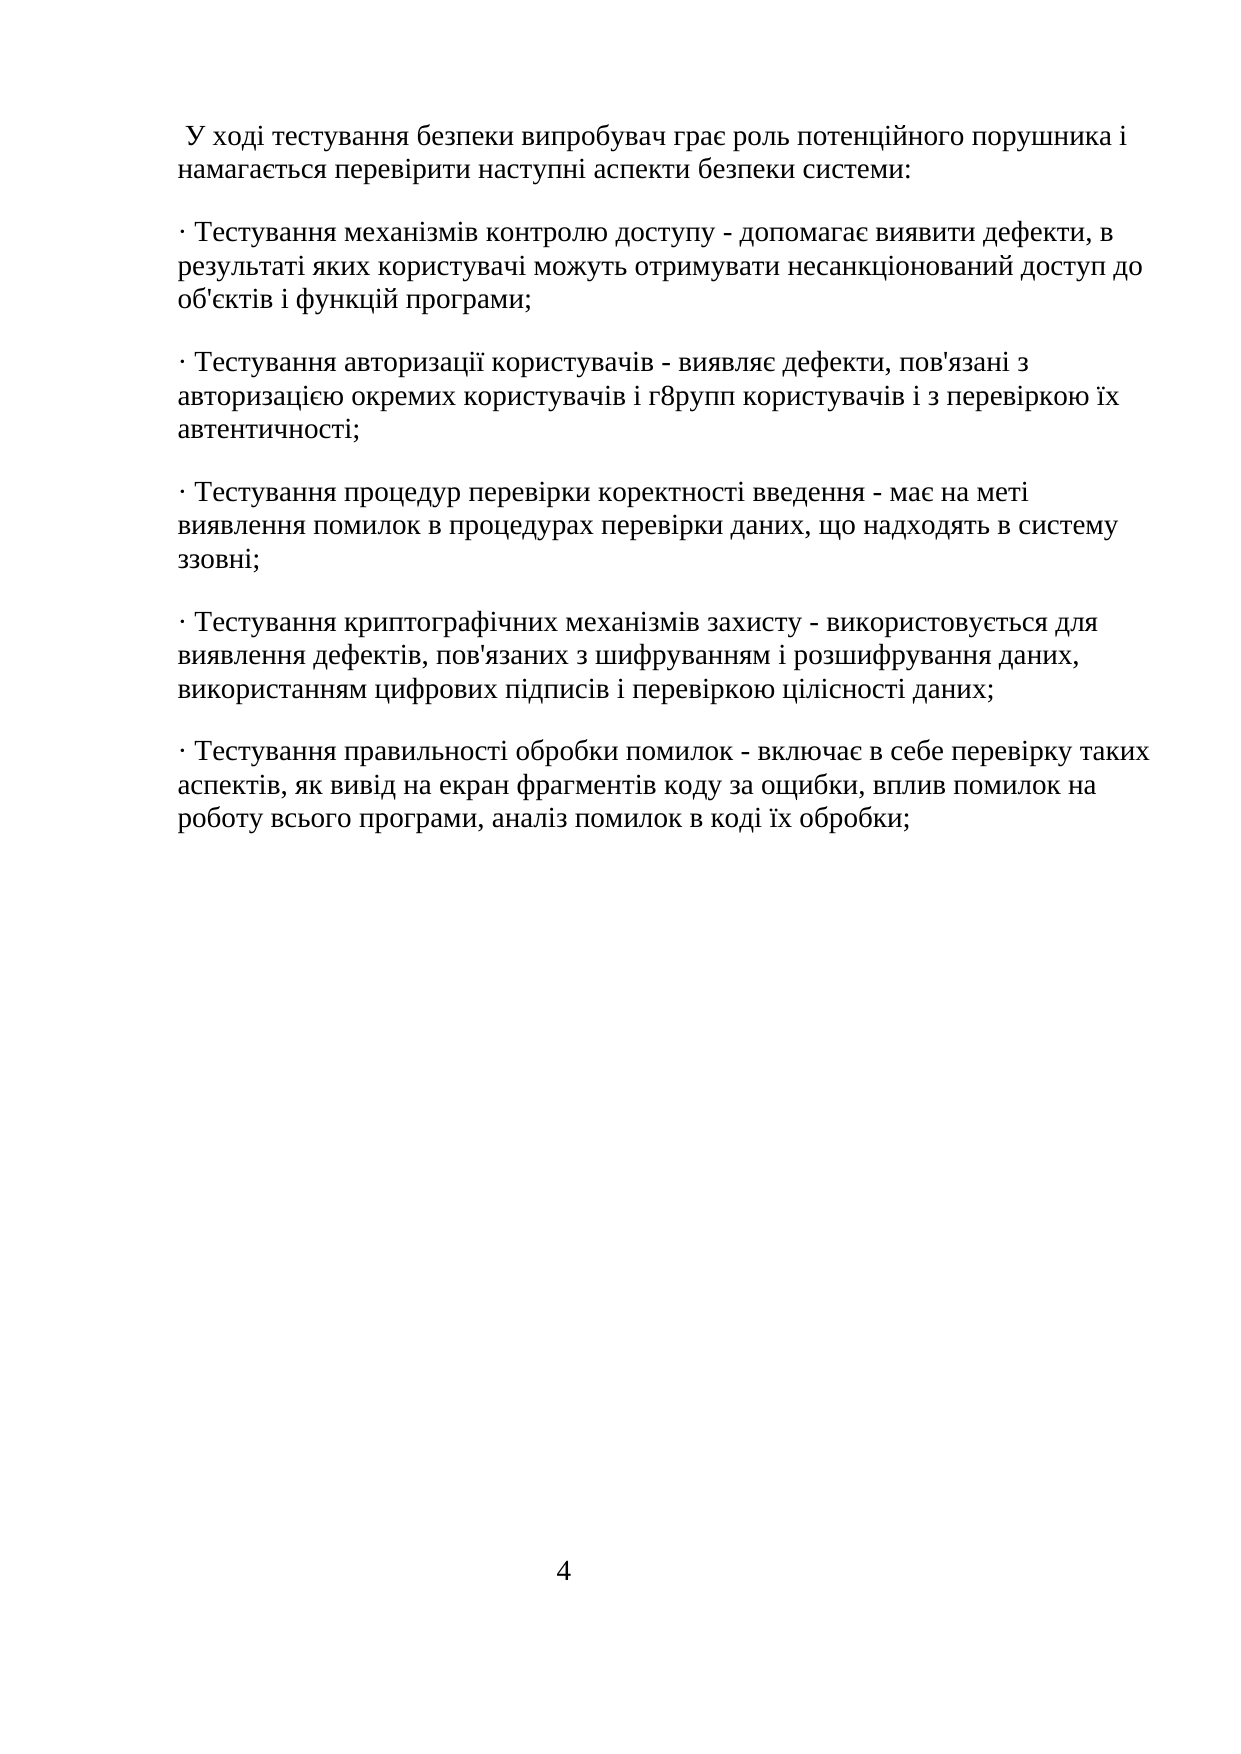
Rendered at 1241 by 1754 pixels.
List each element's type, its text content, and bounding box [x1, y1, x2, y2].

text · Тестування криптографічних механізмів захисту - використовується для виявлення дефектів, пов'язаних з шифруванням і розшифрування даних, використанням цифрових підписів і перевіркою цілісності даних; [177, 604, 1152, 704]
text · Тестування процедур перевірки коректності введення - має на меті виявлення помилок в процедурах перевірки даних, що надходять в систему ззовні; [177, 474, 1152, 574]
text У ході тестування безпеки випробувач грає роль потенційного порушника і намагається перевірити наступні аспекти безпеки системи: [177, 118, 1152, 185]
text 4 [177, 1553, 1152, 1587]
text · Тестування авторизації користувачів - виявляє дефекти, пов'язані з авторизацією окремих користувачів і г8рупп користувачів і з перевіркою їх автентичності; [177, 344, 1152, 445]
text · Тестування правильності обробки помилок - включає в себе перевірку таких аспектів, як вивід на екран фрагментів коду за ощибки, вплив помилок на роботу всього програми, аналіз помилок в коді їх обробки; [177, 733, 1152, 834]
text · Тестування механізмів контролю доступу - допомагає виявити дефекти, в результаті яких користувачі можуть отримувати несанкціонований доступ до об'єктів і функцій програми; [177, 214, 1152, 315]
